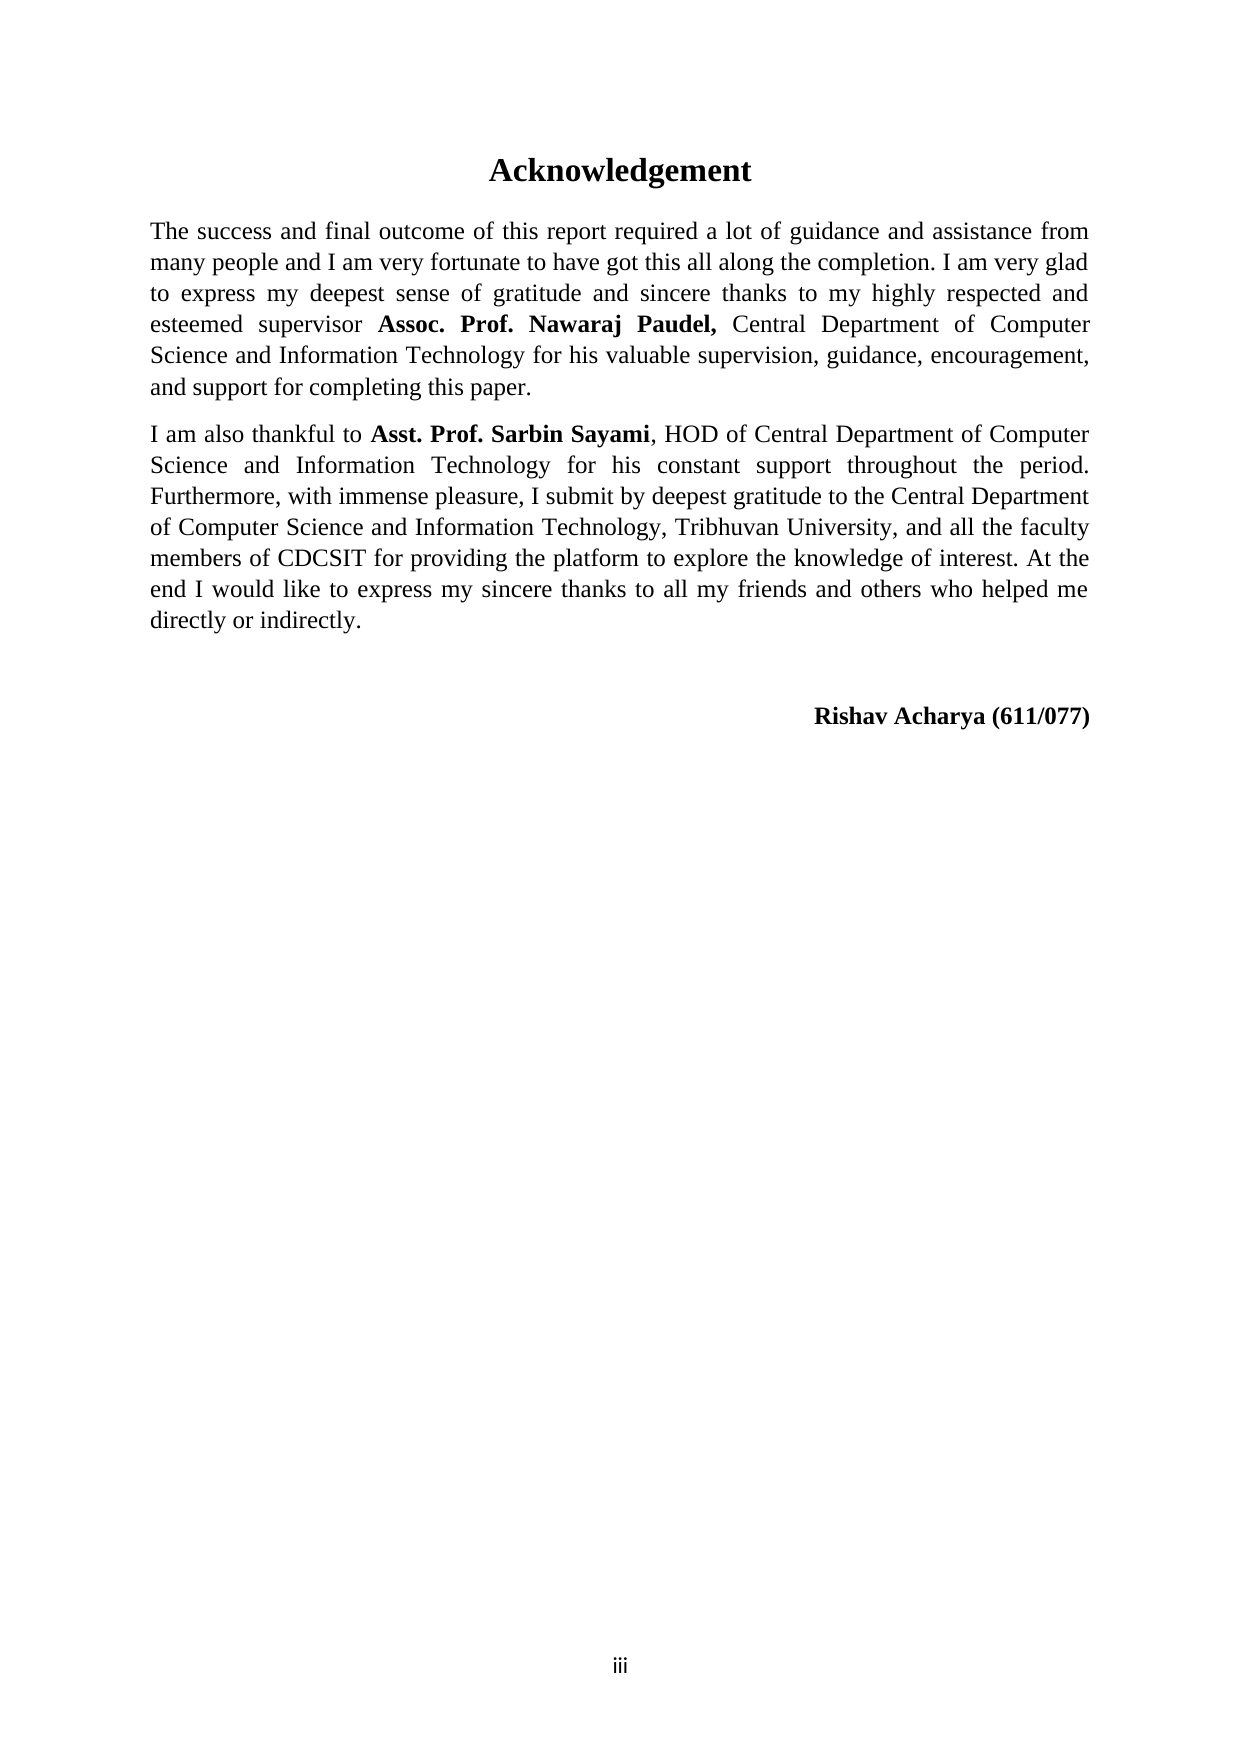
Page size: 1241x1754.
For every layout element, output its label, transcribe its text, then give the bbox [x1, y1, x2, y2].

text The success and final outcome of this report required a lot of guidance and assistance from many people and I am very fortunate to have got this all along the completion. I am very glad to express my deepest sense of gratitude and sincere thanks to my highly respected and esteemed supervisor Assoc. Prof. Nawaraj Paudel, Central Department of Computer Science and Information Technology for his valuable supervision, guidance, encouragement, and support for completing this paper. [150, 216, 1090, 400]
subtitle Acknowledgement [150, 150, 1090, 188]
text I am also thankful to Asst. Prof. Sarbin Sayami, HOD of Central Department of Computer Science and Information Technology for his constant support throughout the period. Furthermore, with immense pleasure, I submit by deepest gratitude to the Central Department of Computer Science and Information Technology, Tribhuvan University, and all the faculty members of CDCSIT for providing the platform to explore the knowledge of interest. At the end I would like to express my sincere thanks to all my friends and others who helped me directly or indirectly. [150, 419, 1090, 634]
text Rishav Acharya (611/077) [150, 701, 1090, 730]
